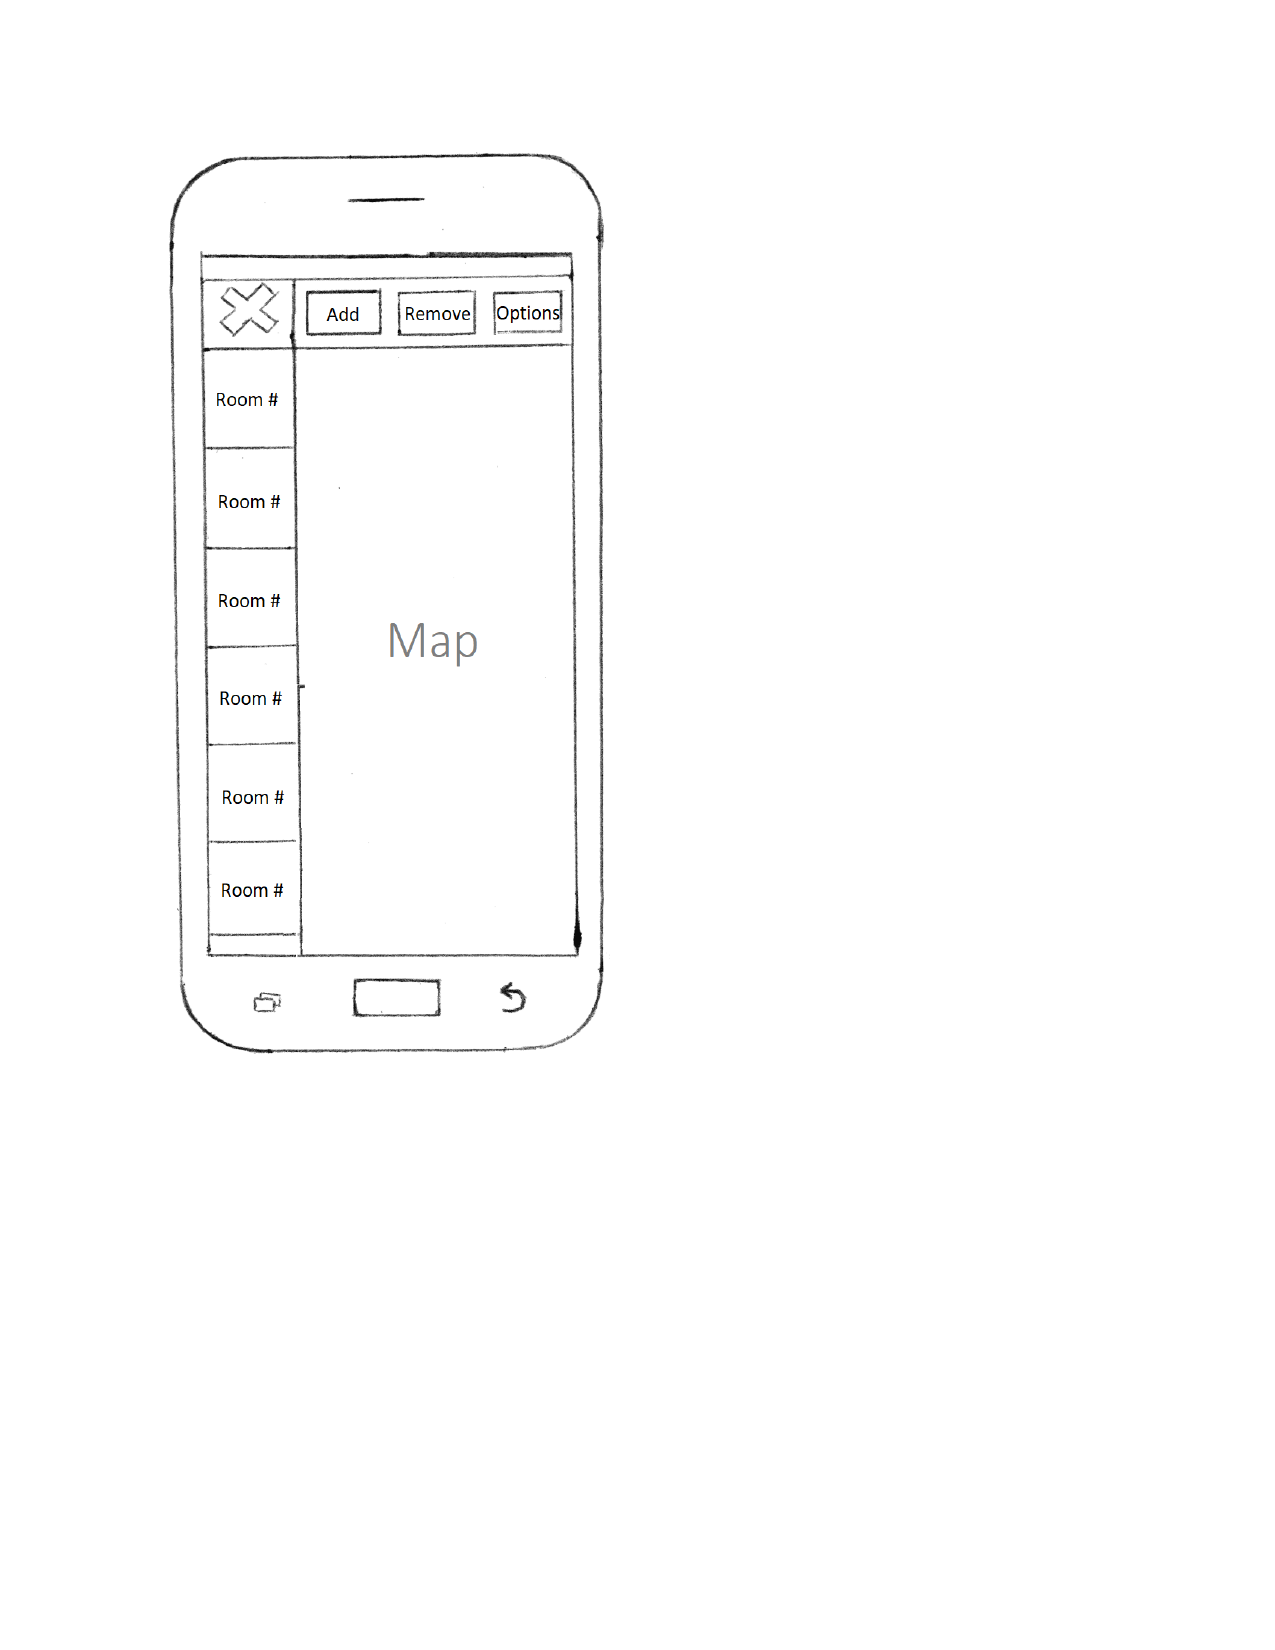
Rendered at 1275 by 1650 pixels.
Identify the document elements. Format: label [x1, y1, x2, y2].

picture [150, 150, 625, 1058]
